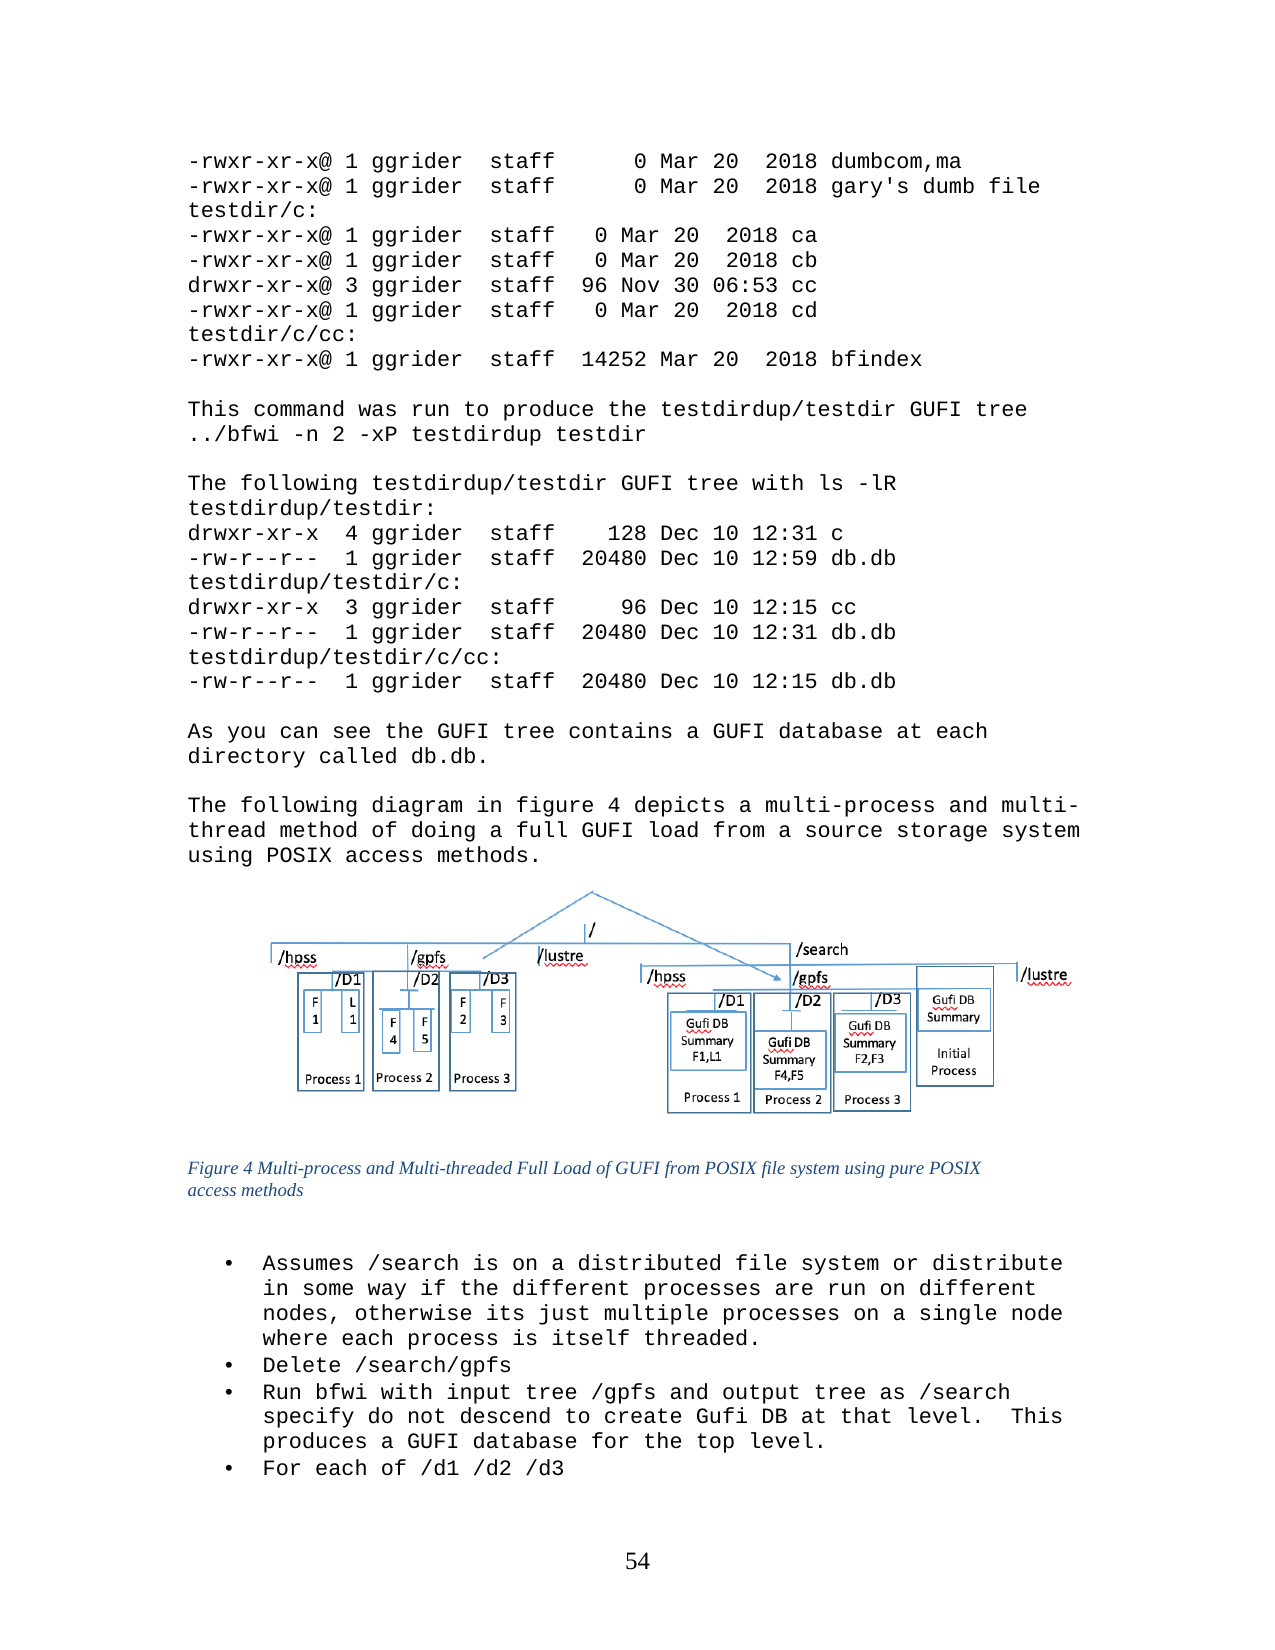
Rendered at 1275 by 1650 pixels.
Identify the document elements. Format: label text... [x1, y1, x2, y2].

list Assumes /search is on a distributed file system or distribute in some way if the different processes are run on different nodes, otherwise its just multiple processes on a single node where each process is itself threaded. [225, 1250, 1087, 1351]
text -rwxr-xr-x@ 1 ggrider staff 0 Mar 20 2018 cb [187, 249, 1087, 274]
text As you can see the GUFI tree contains a GUFI database at each directory called db.db. [187, 720, 1087, 770]
text testdirdup/testdir: [187, 497, 1087, 522]
text drwxr-xr-x 4 ggrider staff 128 Dec 10 12:31 c [187, 522, 1087, 547]
text testdirdup/testdir/c: [187, 571, 1087, 596]
text -rwxr-xr-x@ 1 ggrider staff 0 Mar 20 2018 cd [187, 299, 1087, 323]
picture [187, 868, 1088, 1132]
text -rw-r--r-- 1 ggrider staff 20480 Dec 10 12:15 db.db [187, 671, 1087, 695]
text -rwxr-xr-x@ 1 ggrider staff 14252 Mar 20 2018 bfindex [187, 348, 1087, 373]
text The following testdirdup/testdir GUFI tree with ls -lR [187, 472, 1087, 497]
text -rwxr-xr-x@ 1 ggrider staff 0 Mar 20 2018 gary's dumb file [187, 175, 1087, 199]
list Delete /search/gpfs [225, 1351, 1087, 1378]
text -rwxr-xr-x@ 1 ggrider staff 0 Mar 20 2018 dumbcom,ma [187, 150, 1087, 175]
list For each of /d1 /d2 /d3 [225, 1455, 1087, 1482]
list Run bfwi with input tree /gpfs and output tree as /search specify do not descend to create Gufi DB at that level. This produces a GUFI database for the top level. [225, 1378, 1087, 1455]
text -rw-r--r-- 1 ggrider staff 20480 Dec 10 12:59 db.db [187, 547, 1087, 571]
text This command was run to produce the testdirdup/testdir GUFI tree [187, 398, 1087, 423]
text testdirdup/testdir/c/cc: [187, 646, 1087, 671]
text drwxr-xr-x@ 3 ggrider staff 96 Nov 30 06:53 cc [187, 274, 1087, 299]
text The following diagram in figure 4 depicts a multi-process and multi-thread method of doing a full GUFI load from a source storage system using POSIX access methods. [187, 794, 1087, 868]
text testdir/c: [187, 199, 1087, 224]
text testdir/c/cc: [187, 323, 1087, 348]
text -rwxr-xr-x@ 1 ggrider staff 0 Mar 20 2018 ca [187, 224, 1087, 249]
text drwxr-xr-x 3 ggrider staff 96 Dec 10 12:15 cc [187, 596, 1087, 621]
text -rw-r--r-- 1 ggrider staff 20480 Dec 10 12:31 db.db [187, 621, 1087, 646]
text ../bfwi -n 2 -xP testdirdup testdir [187, 423, 1087, 447]
